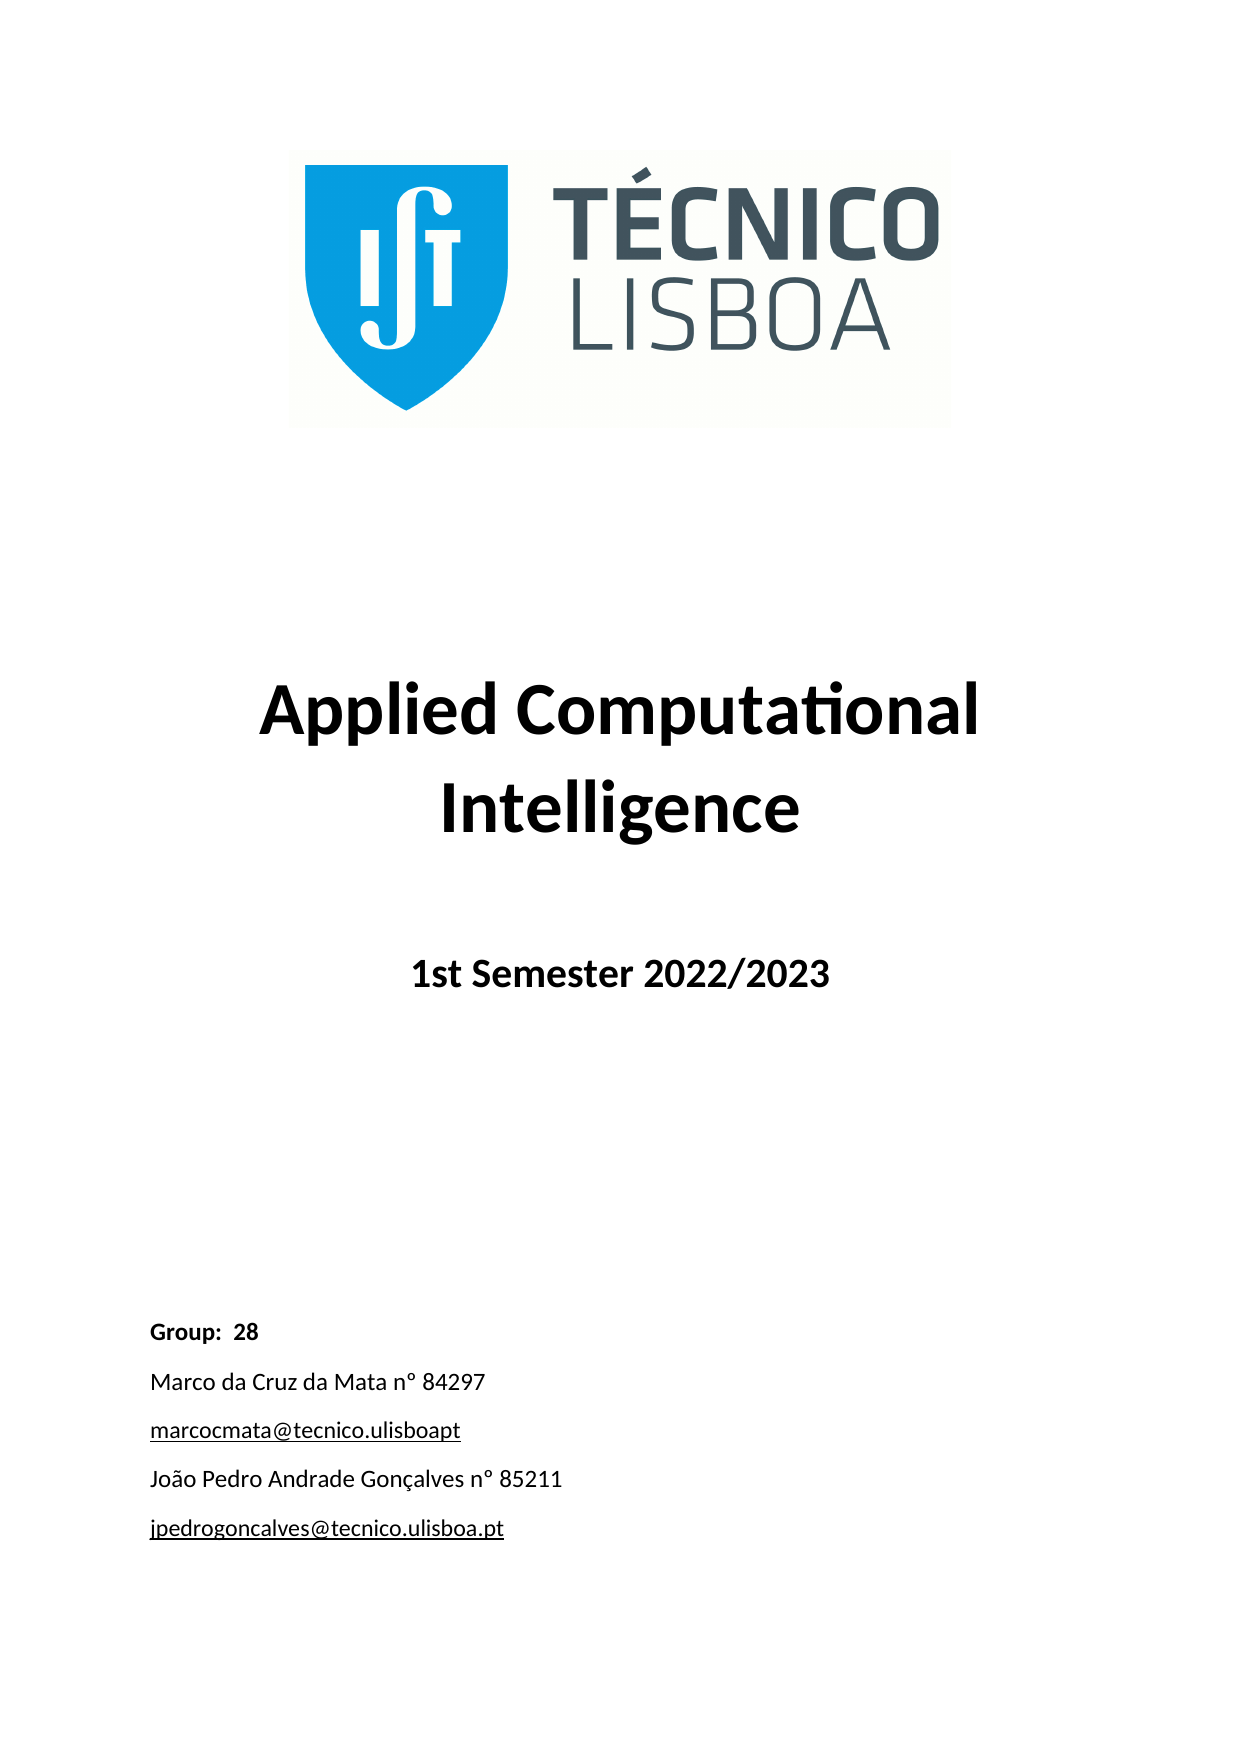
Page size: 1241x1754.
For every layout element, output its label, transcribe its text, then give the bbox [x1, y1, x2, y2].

text marcocmata@tecnico.ulisboapt [150, 1415, 1090, 1445]
picture [288, 150, 952, 428]
text Group: 28 [150, 1316, 1090, 1347]
text Marco da Cruz da Mata nº 84297 [150, 1366, 1090, 1396]
text jpedrogoncalves@tecnico.ulisboa.pt [150, 1513, 1090, 1542]
text Applied Computational Intelligence [150, 661, 1090, 852]
text 1st Semester 2022/2023 [150, 947, 1090, 998]
text João Pedro Andrade Gonçalves nº 85211 [150, 1464, 1090, 1494]
